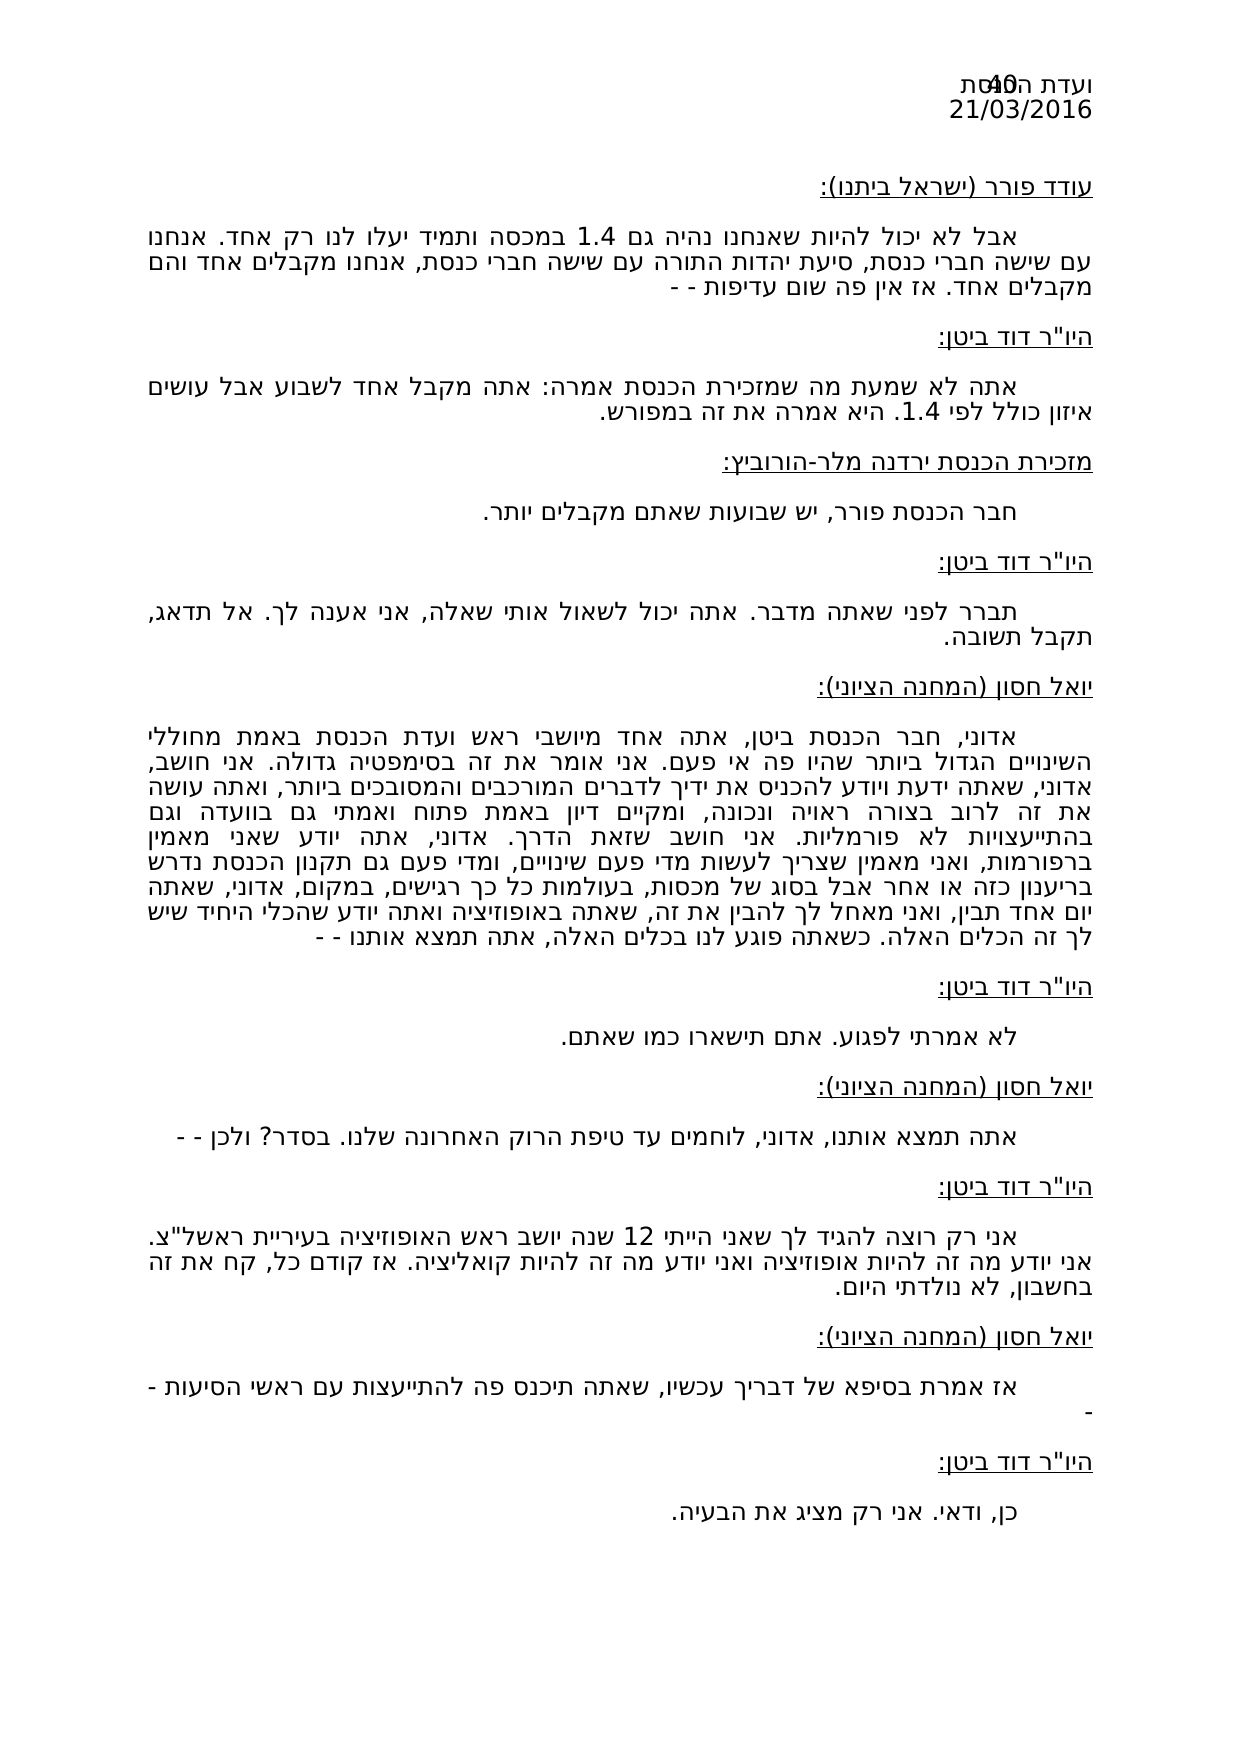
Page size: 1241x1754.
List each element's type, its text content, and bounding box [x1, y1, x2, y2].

text היו"ר דוד ביטן: [147, 1175, 1093, 1200]
text היו"ר דוד ביטן: [147, 1450, 1093, 1475]
text מזכירת הכנסת ירדנה מלר-הורוביץ: [147, 450, 1093, 475]
text אני רק רוצה להגיד לך שאני הייתי 12 שנה יושב ראש האופוזיציה בעיריית ראשל"צ. אני יודע מה זה להיות אופוזיציה ואני יודע מה זה להיות קואליציה. אז קודם כל, קח את זה בחשבון, לא נולדתי היום. [147, 1225, 1093, 1300]
text אתה לא שמעת מה שמזכירת הכנסת אמרה: אתה מקבל אחד לשבוע אבל עושים איזון כולל לפי 1.4. היא אמרה את זה במפורש. [147, 375, 1093, 425]
text אז אמרת בסיפא של דבריך עכשיו, שאתה תיכנס פה להתייעצות עם ראשי הסיעות - - [147, 1375, 1093, 1425]
text לא אמרתי לפגוע. אתם תישארו כמו שאתם. [147, 1025, 1093, 1050]
text אתה תמצא אותנו, אדוני, לוחמים עד טיפת הרוק האחרונה שלנו. בסדר? ולכן - - [147, 1125, 1093, 1150]
text אבל לא יכול להיות שאנחנו נהיה גם 1.4 במכסה ותמיד יעלו לנו רק אחד. אנחנו עם שישה חברי כנסת, סיעת יהדות התורה עם שישה חברי כנסת, אנחנו מקבלים אחד והם מקבלים אחד. אז אין פה שום עדיפות - - [147, 225, 1093, 300]
text אדוני, חבר הכנסת ביטן, אתה אחד מיושבי ראש ועדת הכנסת באמת מחוללי השינויים הגדול ביותר שהיו פה אי פעם. אני אומר את זה בסימפטיה גדולה. אני חושב, אדוני, שאתה ידעת ויודע להכניס את ידיך לדברים המורכבים והמסובכים ביותר, ואתה עושה את זה לרוב בצורה ראויה ונכונה, ומקיים דיון באמת פתוח ואמתי גם בוועדה וגם בהתייעצויות לא פורמליות. אני חושב שזאת הדרך. אדוני, אתה יודע שאני מאמין ברפורמות, ואני מאמין שצריך לעשות מדי פעם שינויים, ומדי פעם גם תקנון הכנסת נדרש בריענון כזה או אחר אבל בסוג של מכסות, בעולמות כל כך רגישים, במקום, אדוני, שאתה יום אחד תבין, ואני מאחל לך להבין את זה, שאתה באופוזיציה ואתה יודע שהכלי היחיד שיש לך זה הכלים האלה. כשאתה פוגע לנו בכלים האלה, אתה תמצא אותנו - - [147, 725, 1093, 950]
text היו"ר דוד ביטן: [147, 975, 1093, 1000]
text יואל חסון (המחנה הציוני): [147, 1325, 1093, 1350]
text כן, ודאי. אני רק מציג את הבעיה. [147, 1500, 1093, 1525]
text היו"ר דוד ביטן: [147, 550, 1093, 575]
text יואל חסון (המחנה הציוני): [147, 675, 1093, 700]
text חבר הכנסת פורר, יש שבועות שאתם מקבלים יותר. [147, 500, 1093, 525]
text היו"ר דוד ביטן: [147, 325, 1093, 350]
text עודד פורר (ישראל ביתנו): [147, 175, 1093, 200]
text יואל חסון (המחנה הציוני): [147, 1075, 1093, 1100]
text תברר לפני שאתה מדבר. אתה יכול לשאול אותי שאלה, אני אענה לך. אל תדאג, תקבל תשובה. [147, 600, 1093, 650]
